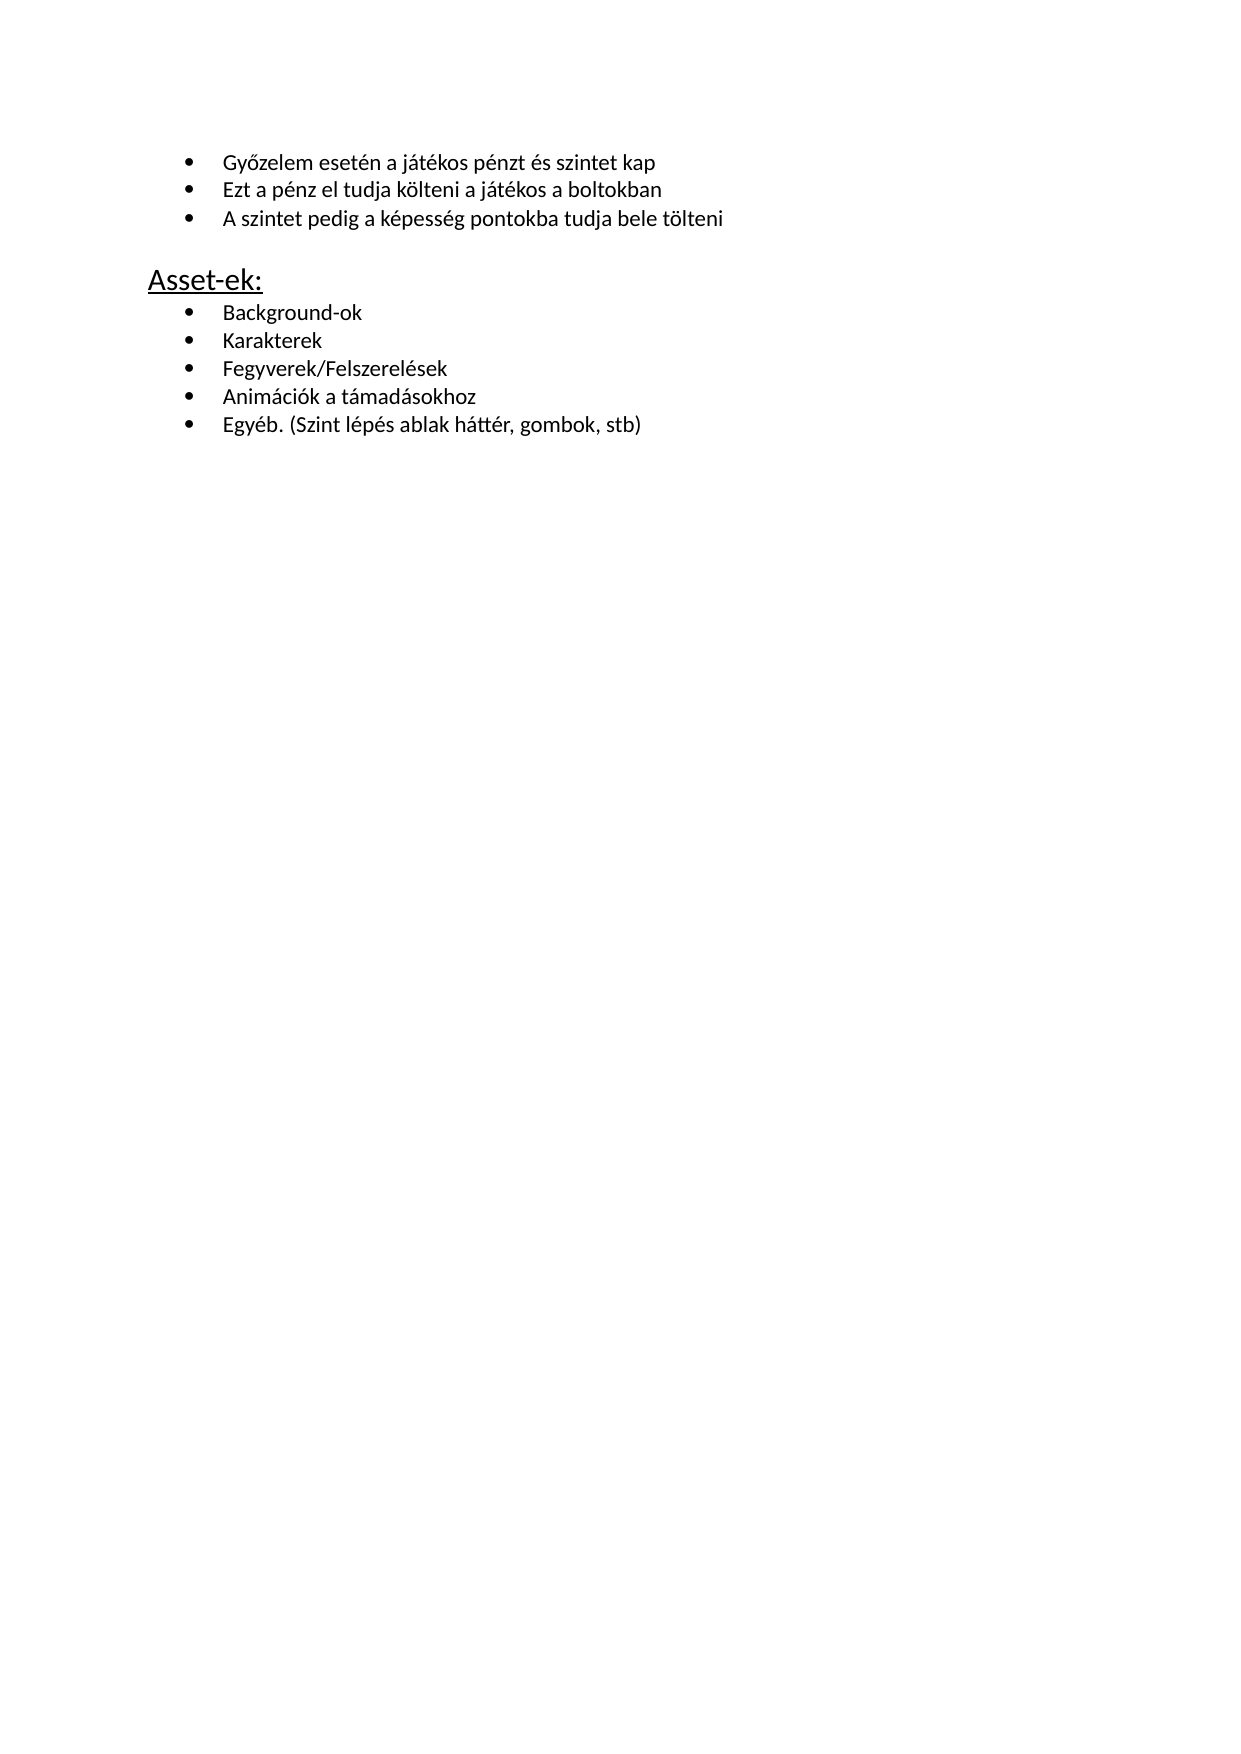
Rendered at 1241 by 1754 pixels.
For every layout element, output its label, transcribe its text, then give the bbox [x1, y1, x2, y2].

list Karakterek [185, 326, 1093, 354]
text Asset-ek: [148, 260, 1093, 298]
list Animációk a támadásokhoz [185, 382, 1093, 410]
list Fegyverek/Felszerelések [185, 354, 1093, 382]
list Background-ok [185, 298, 1093, 326]
list Győzelem esetén a játékos pénzt és szintet kap [185, 148, 1093, 176]
list Egyéb. (Szint lépés ablak háttér, gombok, stb) [185, 410, 1093, 438]
list A szintet pedig a képesség pontokba tudja bele tölteni [185, 204, 1093, 232]
list Ezt a pénz el tudja költeni a játékos a boltokban [185, 176, 1093, 204]
